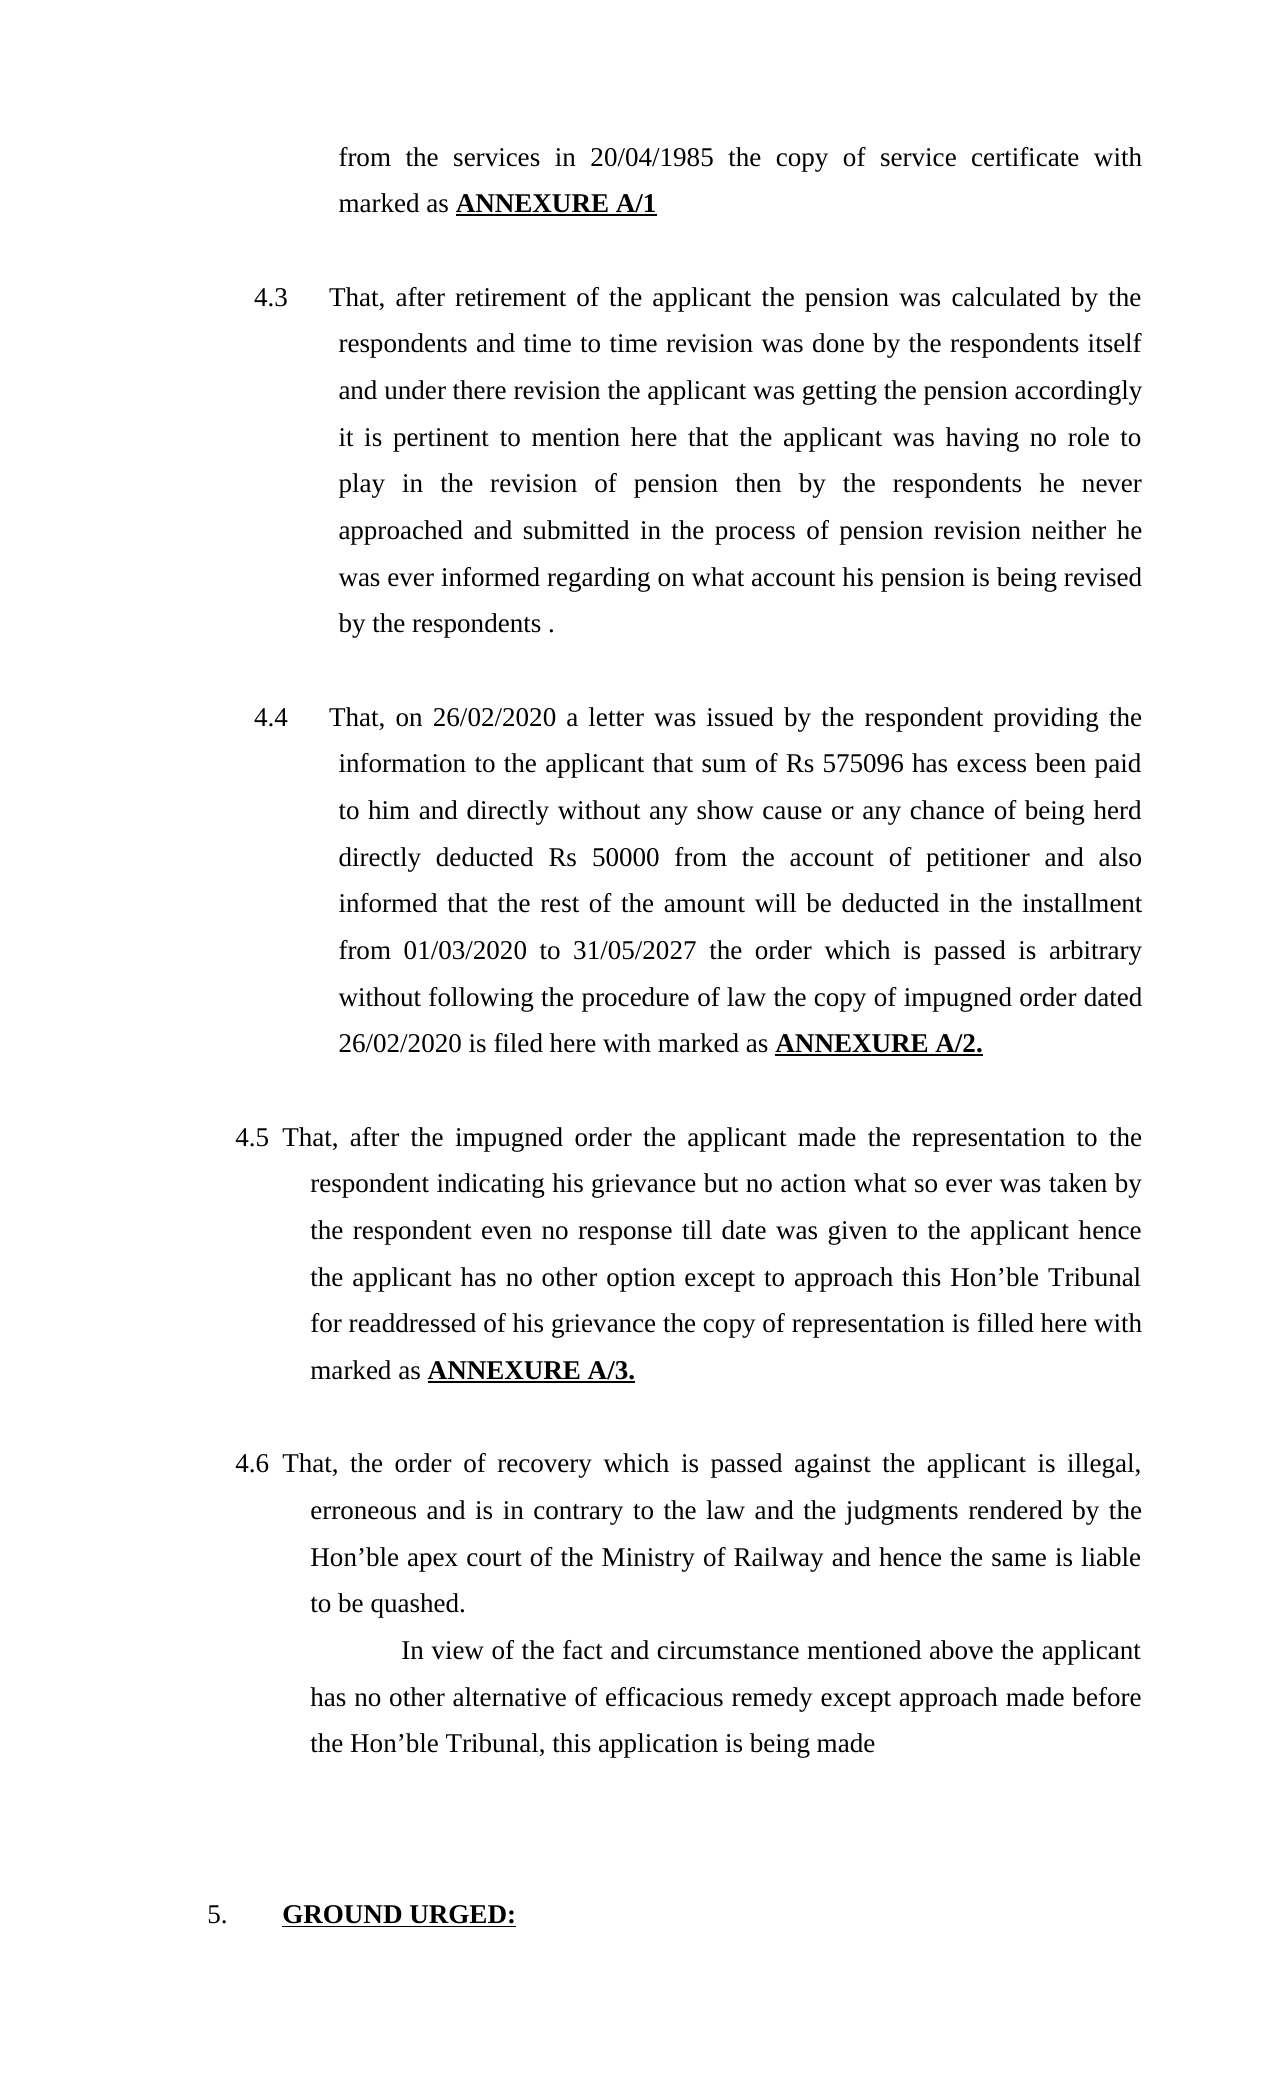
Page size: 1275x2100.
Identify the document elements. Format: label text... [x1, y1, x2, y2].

list That, the order of recovery which is passed against the applicant is illegal, erroneous and is in contrary to the law and the judgments rendered by the Hon’ble apex court of the Ministry of Railway and hence the same is liable to be quashed. [235, 1447, 1143, 1618]
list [254, 141, 1143, 218]
list That, after retirement of the applicant the pension was calculated by the respondents and time to time revision was done by the respondents itself and under there revision the applicant was getting the pension accordingly it is pertinent to mention here that the applicant was having no role to play in the revision of pension then by the respondents he never approached and submitted in the process of pension revision neither he was ever informed regarding on what account his pension is being revised by the respondents . [254, 281, 1143, 638]
text 5. GROUND URGED: [207, 1898, 1143, 1930]
list That, after the impugned order the applicant made the representation to the respondent indicating his grievance but no action what so ever was taken by the respondent even no response till date was given to the applicant hence the applicant has no other option except to approach this Hon’ble Tribunal for readdressed of his grievance the copy of representation is filled here with marked as ANNEXURE A/3. [235, 1121, 1143, 1385]
list In view of the fact and circumstance mentioned above the applicant has no other alternative of efficacious remedy except approach made before the Hon’ble Tribunal, this application is being made [310, 1634, 1143, 1758]
list That, on 26/02/2020 a letter was issued by the respondent providing the information to the applicant that sum of Rs 575096 has excess been paid to him and directly without any show cause or any chance of being herd directly deducted Rs 50000 from the account of petitioner and also informed that the rest of the amount will be deducted in the installment from 01/03/2020 to 31/05/2027 the order which is passed is arbitrary without following the procedure of law the copy of impugned order dated 26/02/2020 is filed here with marked as ANNEXURE A/2. [254, 701, 1143, 1058]
